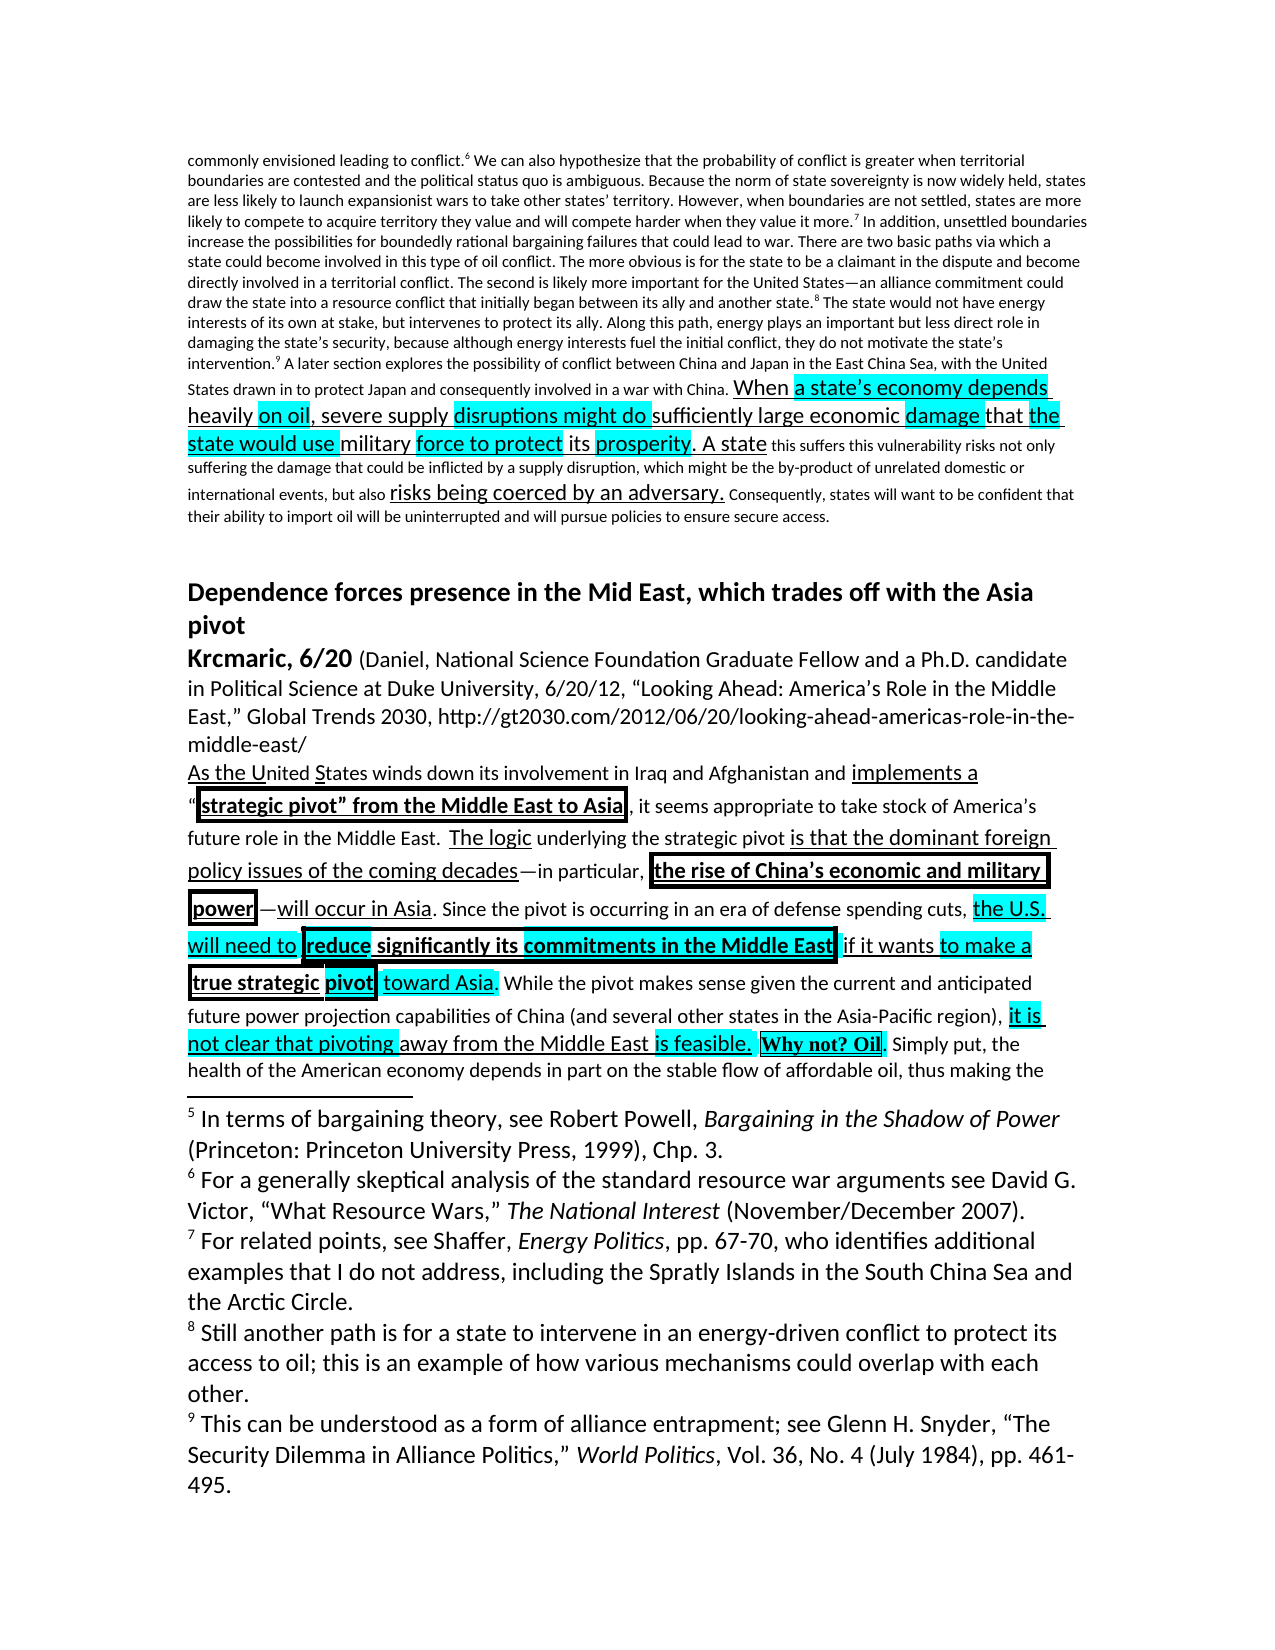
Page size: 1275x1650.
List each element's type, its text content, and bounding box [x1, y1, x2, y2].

text Krcmaric, 6/20 (Daniel, National Science Foundation Graduate Fellow and a Ph.D. candidate in Political Science at Duke University, 6/20/12, “Looking Ahead: America’s Role in the Middle East,” Global Trends 2030, http://gt2030.com/2012/06/20/looking-ahead-americas-role-in-the-middle-east/ [187, 641, 1087, 758]
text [187, 150, 1087, 526]
text As the United States winds down its involvement in Iraq and Afghanistan and implements a “strategic pivot” from the Middle East to Asia, it seems appropriate to take stock of America’s future role in the Middle East. The logic underlying the strategic pivot is that the dominant foreign policy issues of the coming decades—in particular, the rise of China’s economic and military power—will occur in Asia. Since the pivot is occurring in an era of defense spending cuts, the U.S. will need to reduce significantly its commitments in the Middle East if it wants to make a true strategic pivot toward Asia. While the pivot makes sense given the current and anticipated future power projection capabilities of China (and several other states in the Asia-Pacific region), it is not clear that pivoting away from the Middle East is feasible. Why not? Oil. Simply put, the health of the American economy depends in part on the stable flow of affordable oil, thus making the Middle East a strategically important region. While much of the rhetoric surrounding the pivot correctly notes that vital U.S. interests were not at stake in Iraq or Afghanistan, it obscures the fact that America’s commitment to maintaining a strong military presence in the Middle East predates these recent conflicts. Indeed, the U.S. has long sought to prevent the rise of a regional power and/or the intervention of a hostile foreign power that could potentially control the region’s oil wealth. This is especially true in the years since the 1973 OPEC oil embargo, during which oil-rich states in the Middle East have consumed an extensive share of America’s time and resources. Looking ahead, the prospect of a nuclear-armed Iran that could potentially threaten to cut off the flow of oil through the Strait of Hormuz suggests continued U.S. involvement in the region is likely. Moreover, China currently depends—and will rely even more heavily in the future—on oil imports from the Middle East. As a result, it is reasonable to expect that at least part of the coming geopolitical competition between the U.S. and China will occur in the Middle East. Given this, is the U.S. doomed to remain bogged down in the Middle East? Not necessarily. Revolutionary technological advances in hydraulic fracturing (“fracking”) and massive new discoveries of natural gas—along with improved fuel economy standards—mean America’s energy dependence on the Middle East will decrease in the following years. The magnitude of that decrease, however, is open to debate. Talk of American energy independence is popular within some circles, although more prudent analysts warn against over-optimism. While we can’t predict the future of developments in American energy, one thing seems clear: a true strategic pivot from the Middle East to Asia is possible only to the extent that the United States reduces its dependence on Middle Eastern oil. [187, 758, 1057, 1083]
subtitle Dependence forces presence in the Mid East, which trades off with the Asia pivot [187, 575, 1087, 641]
